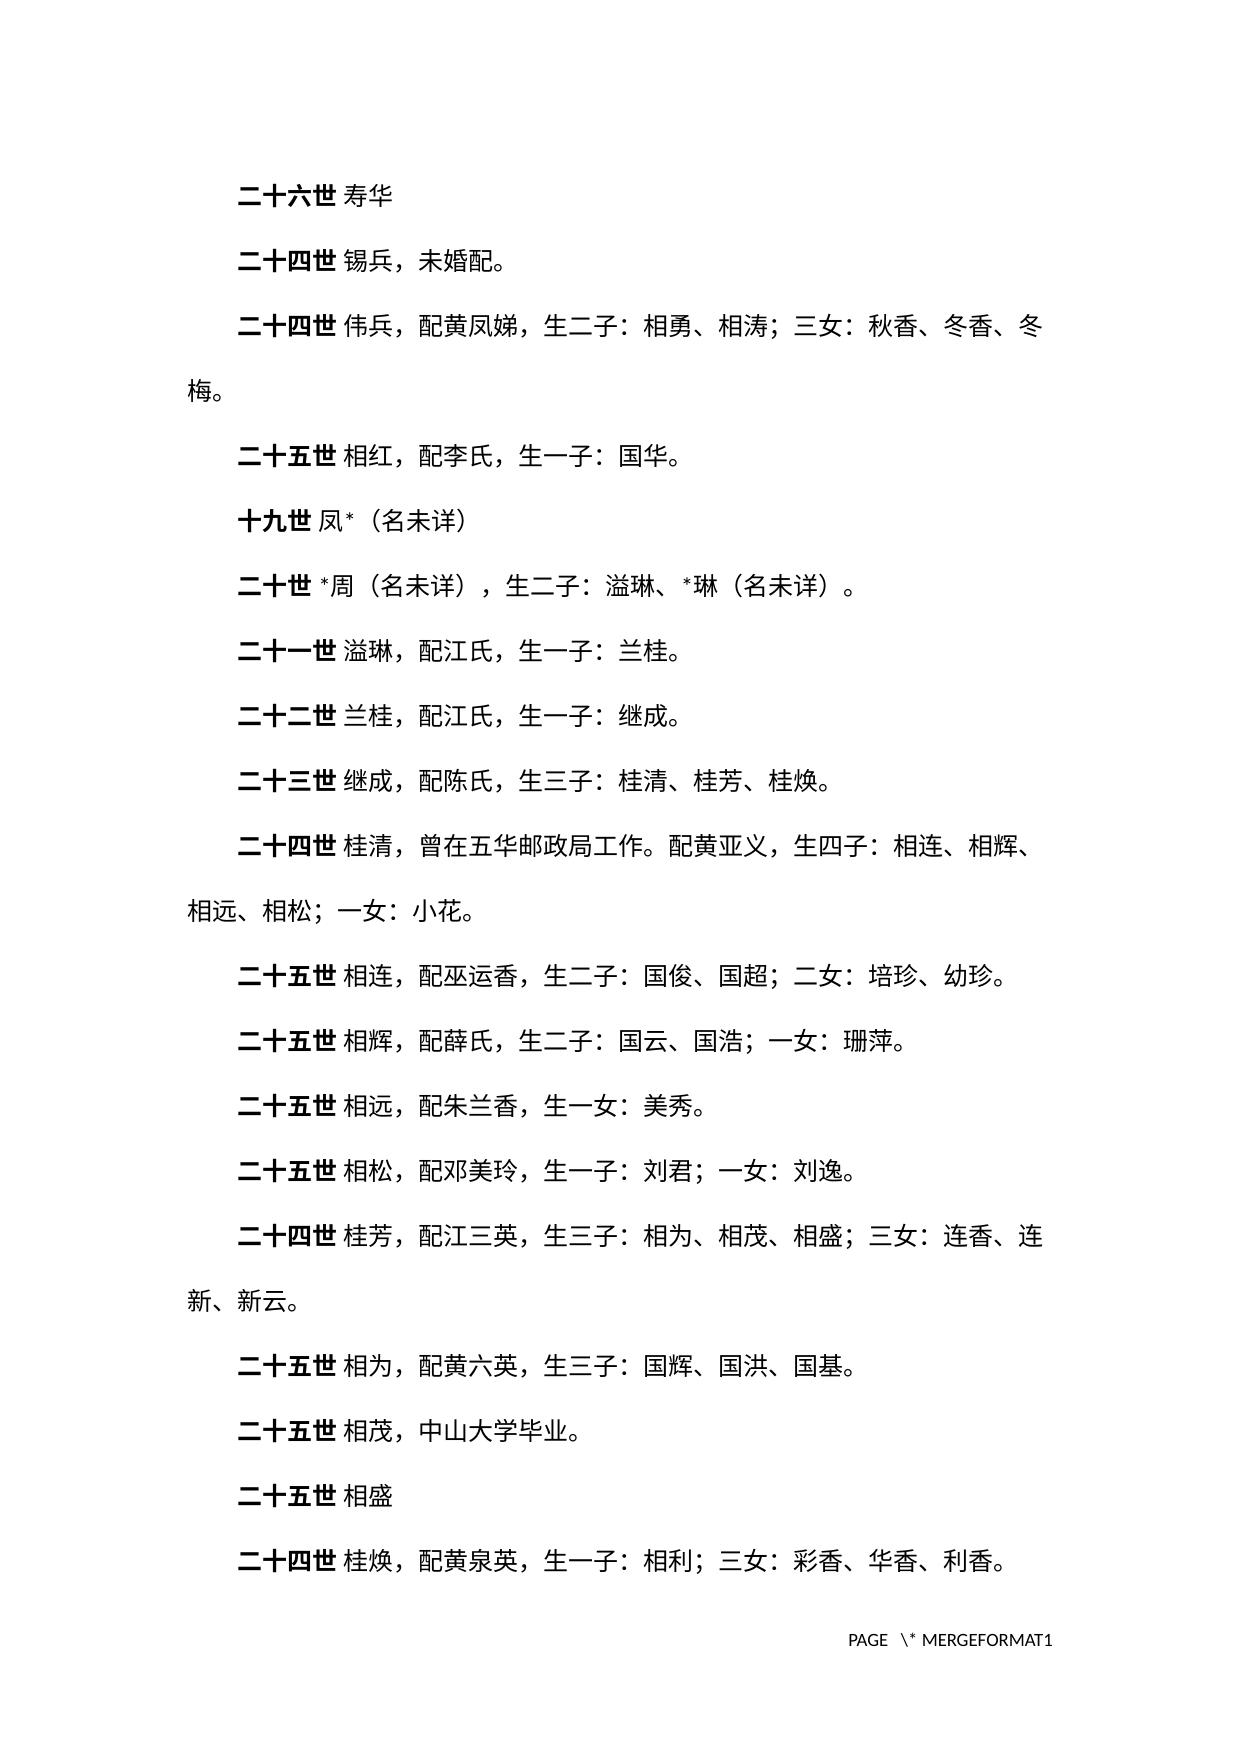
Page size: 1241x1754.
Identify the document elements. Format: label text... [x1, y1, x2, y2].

text 二十五世 相松，配邓美玲，生一子：刘君；一女：刘逸。 [187, 1137, 1053, 1202]
text 二十世 *周（名未详），生二子：溢琳、*琳（名未详）。 [187, 552, 1053, 617]
text 二十三世 继成，配陈氏，生三子：桂清、桂芳、桂焕。 [187, 747, 1053, 812]
text 十九世 凤*（名未详） [187, 487, 1053, 552]
text 二十二世 兰桂，配江氏，生一子：继成。 [187, 682, 1053, 747]
text 二十六世 寿华 [187, 162, 1053, 227]
text 二十五世 相为，配黄六英，生三子：国辉、国洪、国基。 [187, 1332, 1053, 1397]
text 二十四世 伟兵，配黄凤娣，生二子：相勇、相涛；三女：秋香、冬香、冬梅。 [187, 292, 1053, 422]
text 二十五世 相盛 [187, 1462, 1053, 1527]
text 二十五世 相远，配朱兰香，生一女：美秀。 [187, 1072, 1053, 1137]
text 二十五世 相红，配李氏，生一子：国华。 [187, 422, 1053, 487]
text 二十五世 相辉，配薛氏，生二子：国云、国浩；一女：珊萍。 [187, 1007, 1053, 1072]
text 二十四世 锡兵，未婚配。 [187, 227, 1053, 292]
text 二十五世 相茂，中山大学毕业。 [187, 1397, 1053, 1462]
text 二十一世 溢琳，配江氏，生一子：兰桂。 [187, 617, 1053, 682]
text 二十四世 桂芳，配江三英，生三子：相为、相茂、相盛；三女：连香、连新、新云。 [187, 1202, 1053, 1332]
text 二十五世 相连，配巫运香，生二子：国俊、国超；二女：培珍、幼珍。 [187, 942, 1053, 1007]
text 二十四世 桂焕，配黄泉英，生一子：相利；三女：彩香、华香、利香。 [187, 1527, 1053, 1592]
text 二十四世 桂清，曾在五华邮政局工作。配黄亚义，生四子：相连、相辉、相远、相松；一女：小花。 [187, 812, 1053, 942]
